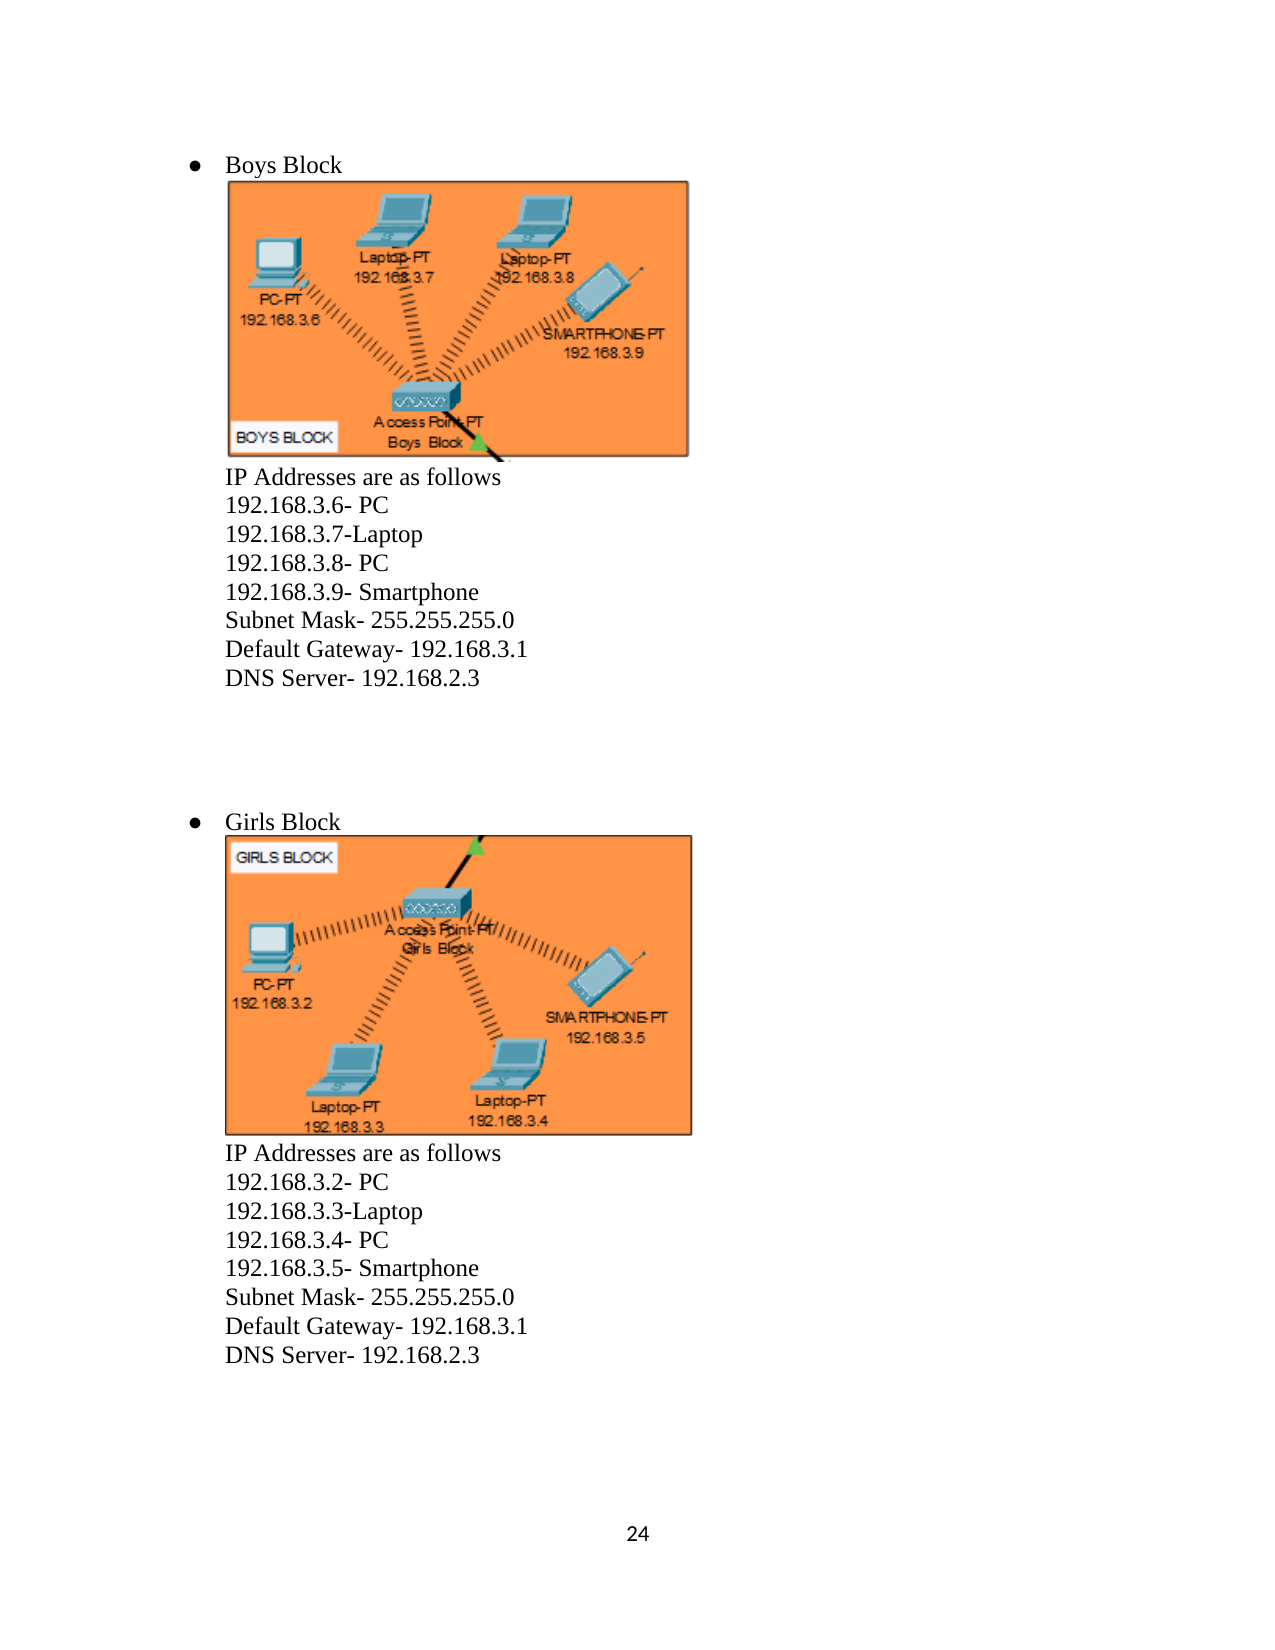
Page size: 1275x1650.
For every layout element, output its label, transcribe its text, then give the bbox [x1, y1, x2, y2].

text 192.168.3.5- Smartphone [225, 1253, 1125, 1282]
list Girls Block [187, 807, 1125, 835]
text 192.168.3.7-Laptop [225, 519, 1125, 548]
text Default Gateway- 192.168.3.1 [225, 634, 1125, 663]
text IP Addresses are as follows [225, 1138, 1125, 1167]
text Default Gateway- 192.168.3.1 [225, 1311, 1125, 1340]
list Boys Block [187, 150, 1125, 179]
text Subnet Mask- 255.255.255.0 [225, 1282, 1125, 1311]
text DNS Server- 192.168.2.3 [225, 663, 1125, 692]
text 192.168.3.2- PC [225, 1167, 1125, 1196]
text 192.168.3.9- Smartphone [225, 577, 1125, 605]
text 192.168.3.6- PC [225, 490, 1125, 519]
text 192.168.3.3-Laptop [225, 1196, 1125, 1225]
text 192.168.3.8- PC [225, 548, 1125, 577]
text Subnet Mask- 255.255.255.0 [225, 605, 1125, 634]
picture [225, 835, 697, 1139]
text DNS Server- 192.168.2.3 [225, 1340, 1125, 1368]
picture [225, 178, 691, 462]
text IP Addresses are as follows [225, 462, 1125, 490]
text 192.168.3.4- PC [225, 1225, 1125, 1253]
